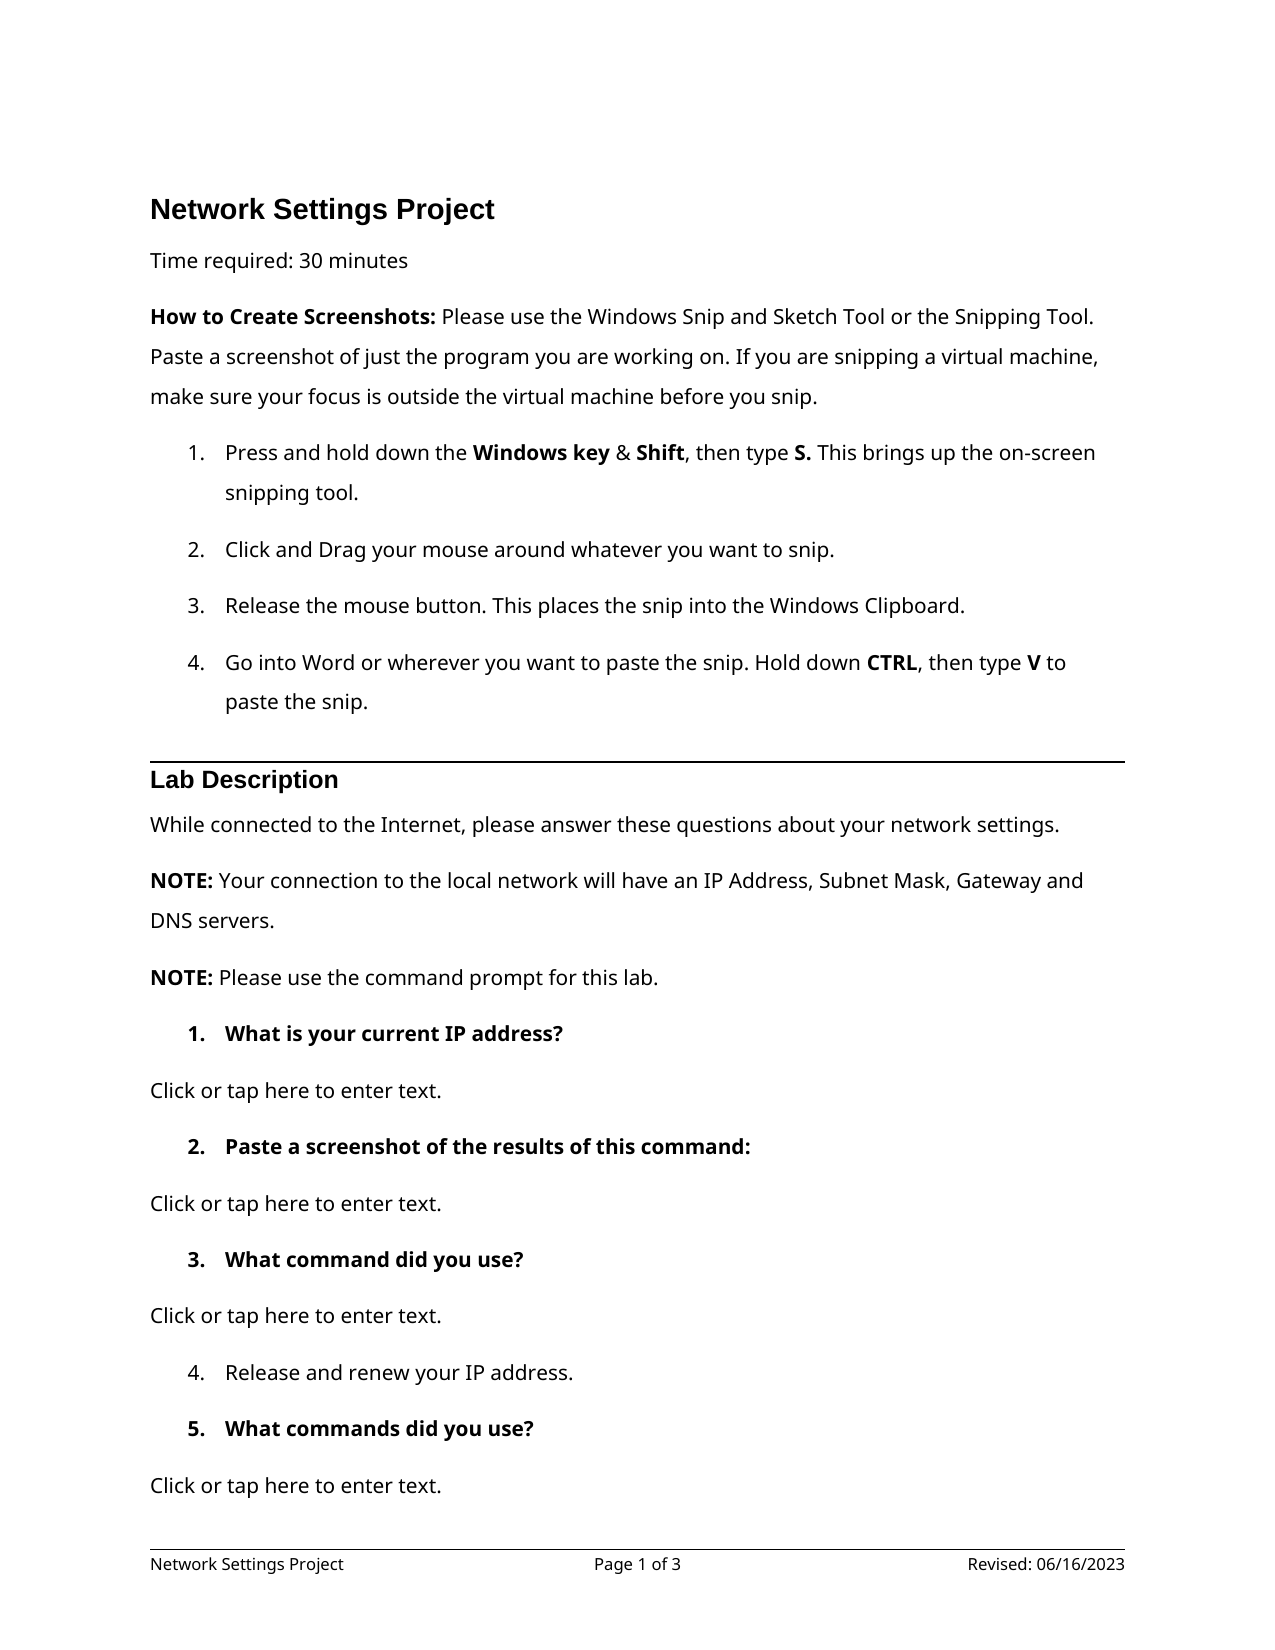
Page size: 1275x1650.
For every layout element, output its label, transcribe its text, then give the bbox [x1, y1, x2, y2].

text How to Create Screenshots: Please use the Windows Snip and Sketch Tool or the Snipping Tool. Paste a screenshot of just the program you are working on. If you are snipping a virtual machine, make sure your focus is outside the virtual machine before you snip. [150, 302, 1125, 411]
list Go into Word or wherever you want to paste the snip. Hold down CTRL, then type V to paste the snip. [187, 648, 1125, 716]
text While connected to the Internet, please answer these questions about your network settings. [150, 810, 1125, 839]
list Release and renew your IP address. [187, 1358, 1125, 1387]
text NOTE: Please use the command prompt for this lab. [150, 963, 1125, 991]
subtitle Lab Description [150, 763, 1125, 793]
list Press and hold down the Windows key & Shift, then type S. This brings up the on-screen snipping tool. [187, 438, 1125, 507]
subtitle Network Settings Project [150, 192, 1125, 225]
list What is your current IP address? [187, 1019, 1125, 1048]
list Release the mouse button. This places the snip into the Windows Clipboard. [187, 591, 1125, 620]
list Click and Drag your mouse around whatever you want to snip. [187, 535, 1125, 563]
list Paste a screenshot of the results of this command: [187, 1132, 1125, 1161]
text Time required: 30 minutes [150, 246, 1125, 274]
list What command did you use? [187, 1245, 1125, 1274]
text NOTE: Your connection to the local network will have an IP Address, Subnet Mask, Gateway and DNS servers. [150, 867, 1125, 935]
list What commands did you use? [187, 1414, 1125, 1443]
